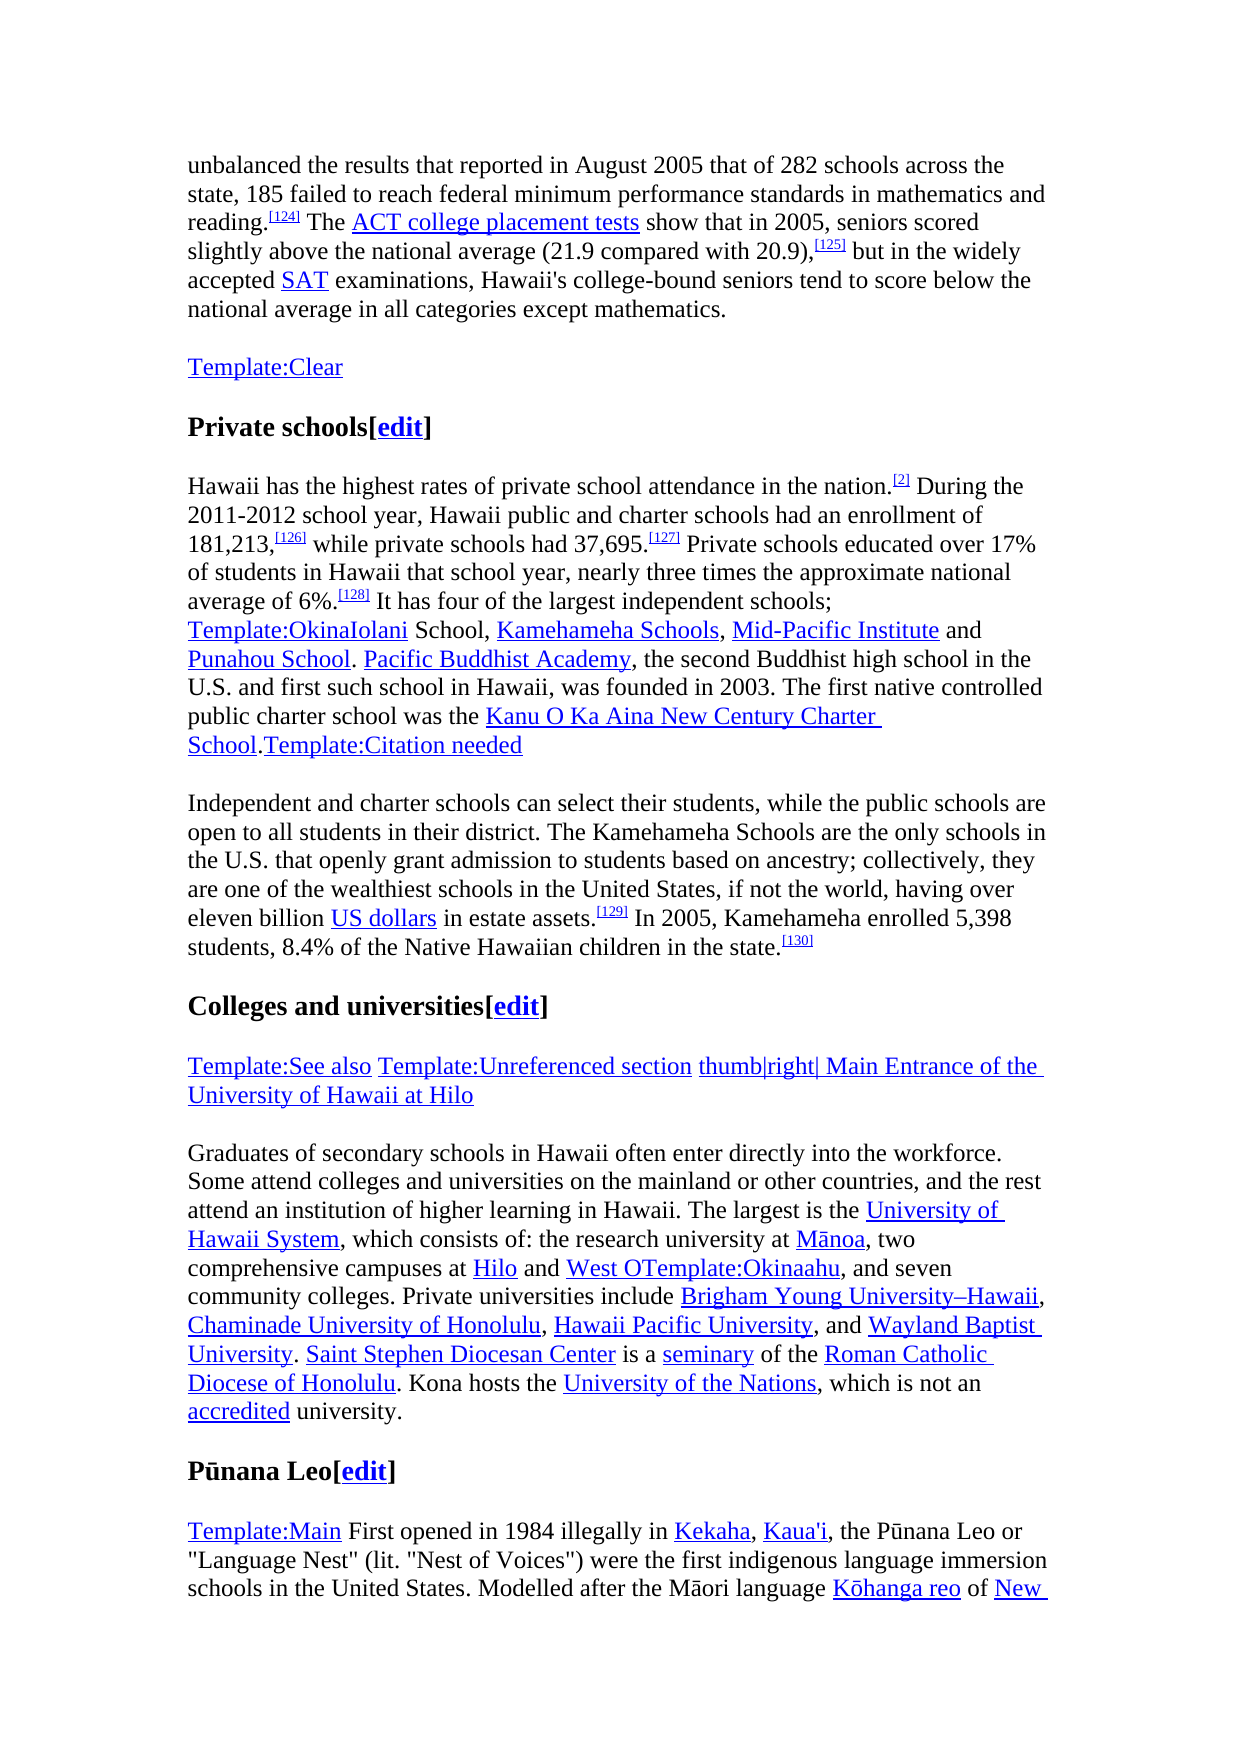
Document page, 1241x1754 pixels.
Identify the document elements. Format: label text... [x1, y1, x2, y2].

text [187, 1516, 1053, 1602]
subtitle Pūnana Leo[edit] [187, 1454, 1053, 1487]
text Graduates of secondary schools in Hawaii often enter directly into the workforce. Some attend colleges and universities on the mainland or other countries, and the rest attend an institution of higher learning in Hawaii. The largest is the University of Hawaii System, which consists of: the research university at Mānoa, two comprehensive campuses at Hilo and West OTemplate:Okinaahu, and seven community colleges. Private universities include Brigham Young University–Hawaii, Chaminade University of Honolulu, Hawaii Pacific University, and Wayland Baptist University. Saint Stephen Diocesan Center is a seminary of the Roman Catholic Diocese of Honolulu. Kona hosts the University of the Nations, which is not an accredited university. [187, 1138, 1053, 1425]
text Template:See also Template:Unreferenced section thumb|right| Main Entrance of the University of Hawaii at Hilo [187, 1051, 1053, 1108]
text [187, 150, 1053, 322]
subtitle Colleges and universities[edit] [187, 989, 1053, 1022]
text Independent and charter schools can select their students, while the public schools are open to all students in their district. The Kamehameha Schools are the only schools in the U.S. that openly grant admission to students based on ancestry; collectively, they are one of the wealthiest schools in the United States, if not the world, having over eleven billion US dollars in estate assets.[129] In 2005, Kamehameha enrolled 5,398 students, 8.4% of the Native Hawaiian children in the state.[130] [187, 788, 1053, 960]
text Template:Clear [187, 352, 1053, 380]
text Hawaii has the highest rates of private school attendance in the nation.[2] During the 2011-2012 school year, Hawaii public and charter schools had an enrollment of 181,213,[126] while private schools had 37,695.[127] Private schools educated over 17% of students in Hawaii that school year, nearly three times the approximate national average of 6%.[128] It has four of the largest independent schools; Template:OkinaIolani School, Kamehameha Schools, Mid-Pacific Institute and Punahou School. Pacific Buddhist Academy, the second Buddhist high school in the U.S. and first such school in Hawaii, was founded in 2003. The first native controlled public charter school was the Kanu O Ka Aina New Century Charter School.Template:Citation needed [187, 471, 1053, 759]
subtitle Private schools[edit] [187, 409, 1053, 442]
